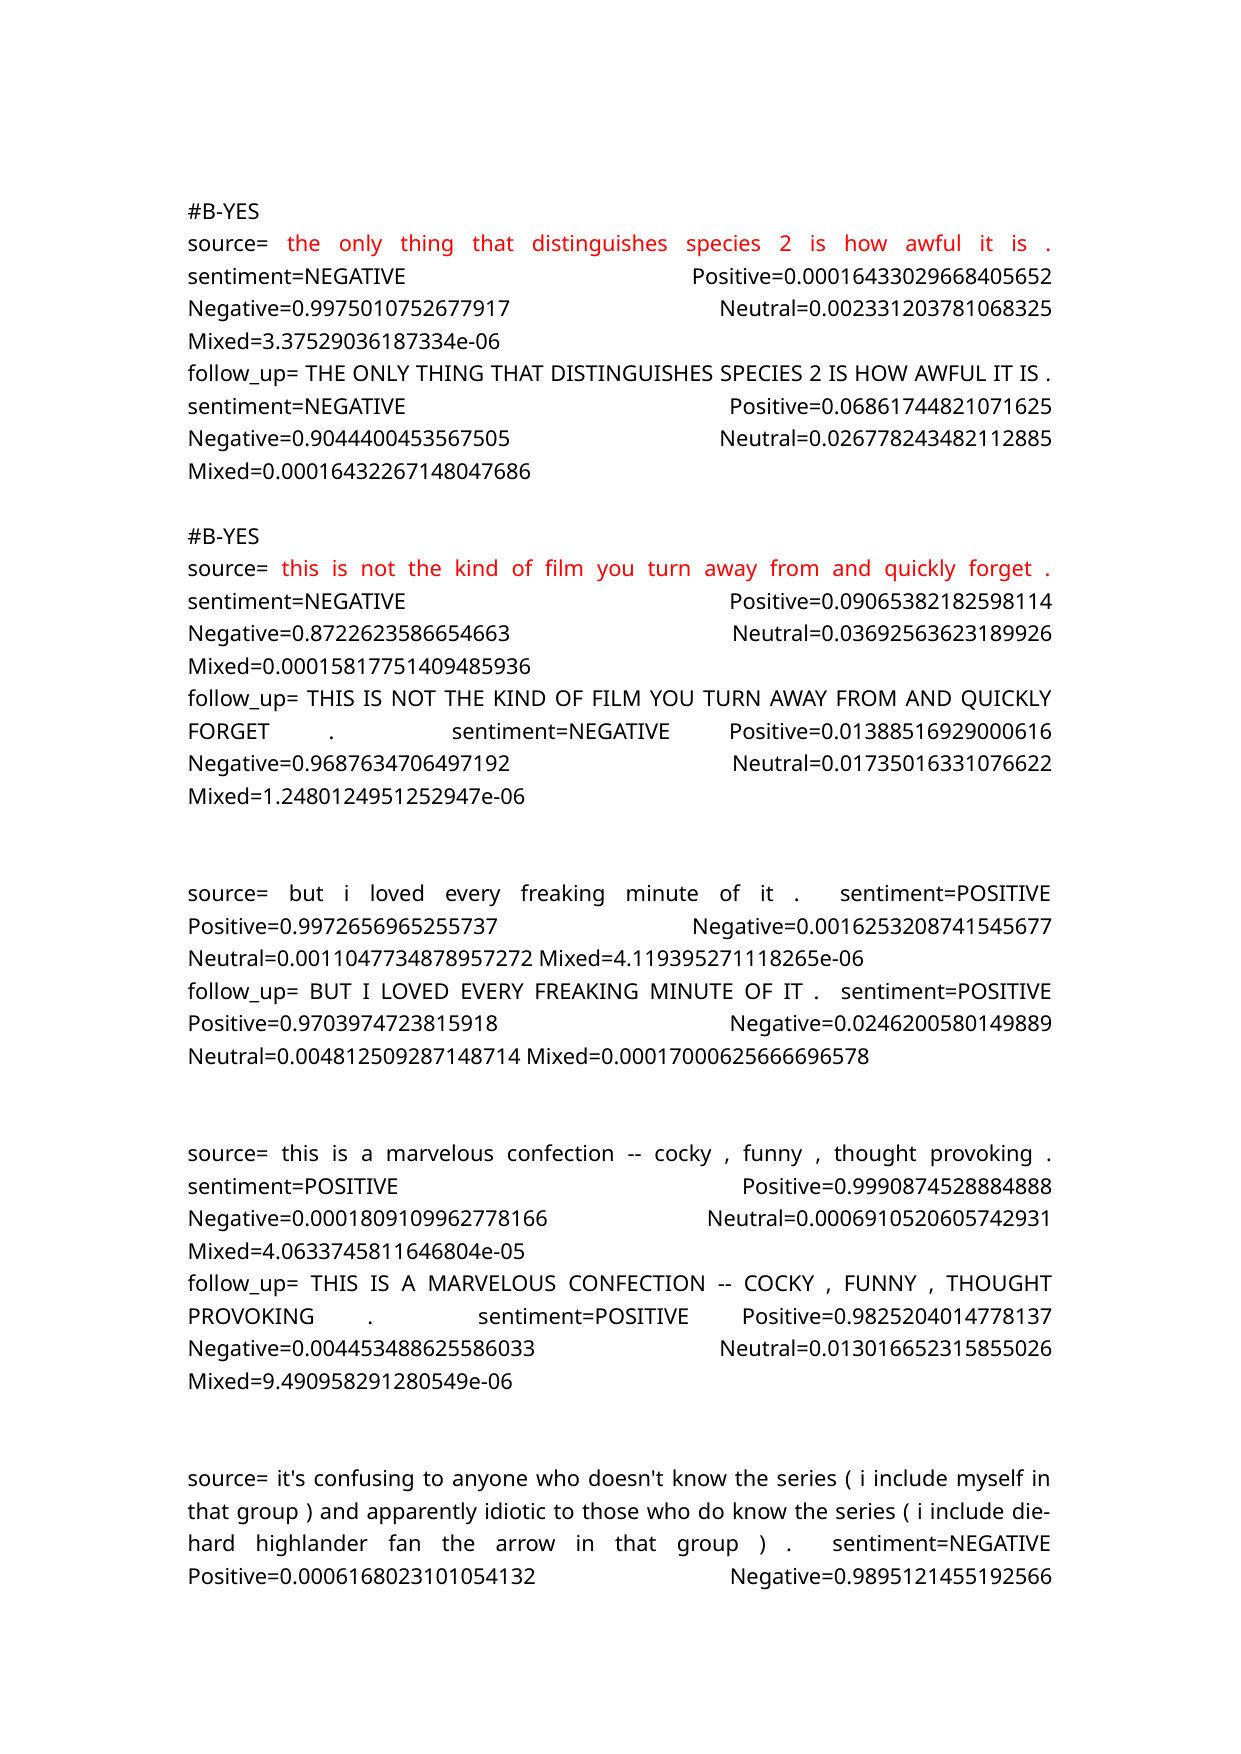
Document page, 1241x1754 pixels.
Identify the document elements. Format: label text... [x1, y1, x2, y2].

text follow_up= THIS IS NOT THE KIND OF FILM YOU TURN AWAY FROM AND QUICKLY FORGET . sentiment=NEGATIVE Positive=0.01388516929000616 Negative=0.9687634706497192 Neutral=0.01735016331076622 Mixed=1.2480124951252947e-06 [187, 682, 1053, 812]
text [187, 1462, 1053, 1592]
text follow_up= THIS IS A MARVELOUS CONFECTION -- COCKY , FUNNY , THOUGHT PROVOKING . sentiment=POSITIVE Positive=0.9825204014778137 Negative=0.004453488625586033 Neutral=0.013016652315855026 Mixed=9.490958291280549e-06 [187, 1267, 1053, 1397]
text source= this is a marvelous confection -- cocky , funny , thought provoking . sentiment=POSITIVE Positive=0.9990874528884888 Negative=0.0001809109962778166 Neutral=0.0006910520605742931 Mixed=4.0633745811646804e-05 [187, 1137, 1053, 1267]
text #B-YES [187, 194, 1053, 227]
text #B-YES [187, 519, 1053, 552]
text follow_up= THE ONLY THING THAT DISTINGUISHES SPECIES 2 IS HOW AWFUL IT IS . sentiment=NEGATIVE Positive=0.06861744821071625 Negative=0.9044400453567505 Neutral=0.026778243482112885 Mixed=0.00016432267148047686 [187, 357, 1053, 487]
text source= the only thing that distinguishes species 2 is how awful it is . sentiment=NEGATIVE Positive=0.00016433029668405652 Negative=0.9975010752677917 Neutral=0.002331203781068325 Mixed=3.37529036187334e-06 [187, 227, 1053, 357]
text source= this is not the kind of film you turn away from and quickly forget . sentiment=NEGATIVE Positive=0.09065382182598114 Negative=0.8722623586654663 Neutral=0.03692563623189926 Mixed=0.00015817751409485936 [187, 552, 1053, 682]
text follow_up= BUT I LOVED EVERY FREAKING MINUTE OF IT . sentiment=POSITIVE Positive=0.9703974723815918 Negative=0.0246200580149889 Neutral=0.004812509287148714 Mixed=0.00017000625666696578 [187, 974, 1053, 1072]
text source= but i loved every freaking minute of it . sentiment=POSITIVE Positive=0.9972656965255737 Negative=0.0016253208741545677 Neutral=0.0011047734878957272 Mixed=4.119395271118265e-06 [187, 877, 1053, 974]
